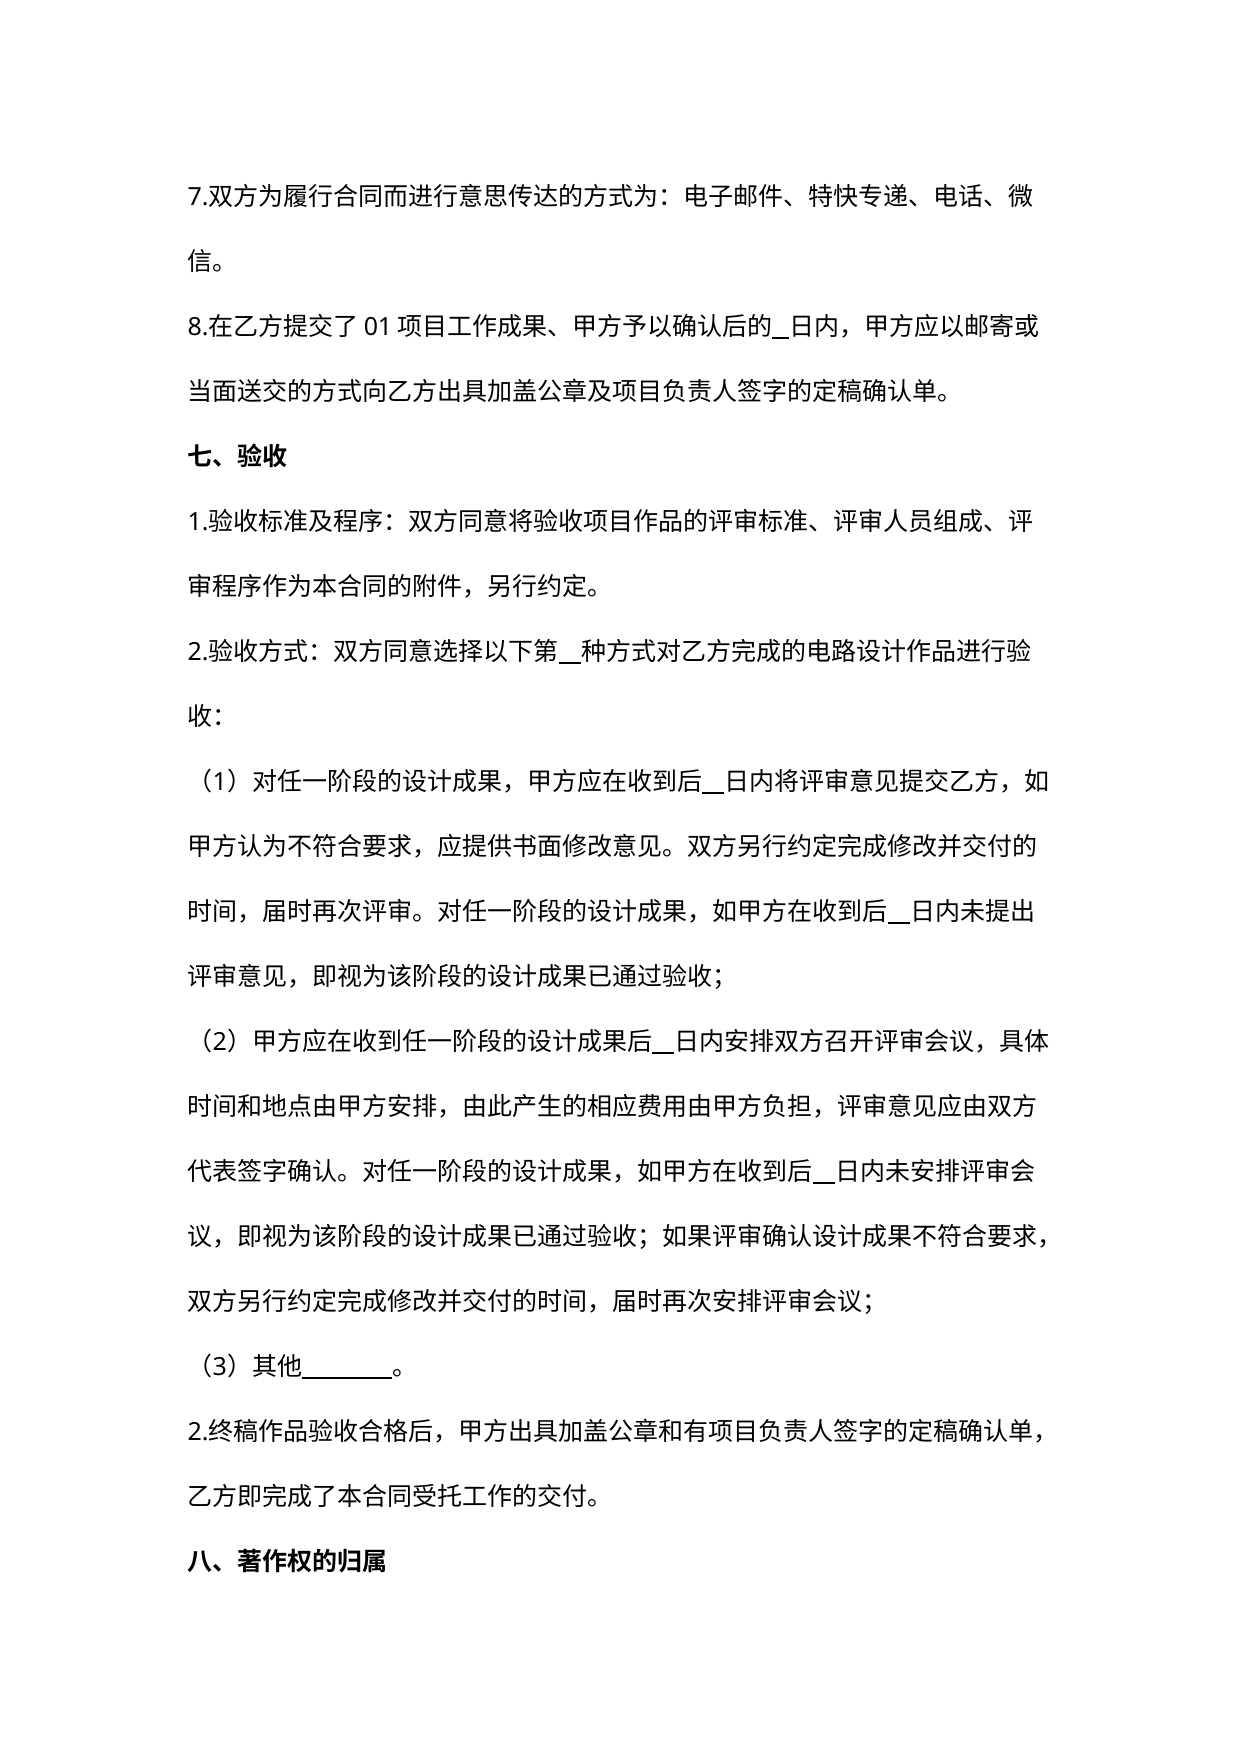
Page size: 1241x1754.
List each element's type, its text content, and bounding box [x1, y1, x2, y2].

text （3）其他 。 [187, 1332, 1053, 1397]
text 7.双方为履行合同而进行意思传达的方式为：电子邮件、特快专递、电话、微信。 [187, 162, 1053, 292]
text 2.验收方式：双方同意选择以下第 种方式对乙方完成的电路设计作品进行验收： [187, 617, 1053, 747]
subtitle 七、验收 [187, 422, 1053, 487]
text （2）甲方应在收到任一阶段的设计成果后 日内安排双方召开评审会议，具体时间和地点由甲方安排，由此产生的相应费用由甲方负担，评审意见应由双方代表签字确认。对任一阶段的设计成果，如甲方在收到后 日内未安排评审会议，即视为该阶段的设计成果已通过验收；如果评审确认设计成果不符合要求，双方另行约定完成修改并交付的时间，届时再次安排评审会议； [187, 1007, 1053, 1332]
text （1）对任一阶段的设计成果，甲方应在收到后 日内将评审意见提交乙方，如甲方认为不符合要求，应提供书面修改意见。双方另行约定完成修改并交付的时间，届时再次评审。对任一阶段的设计成果，如甲方在收到后 日内未提出评审意见，即视为该阶段的设计成果已通过验收； [187, 747, 1053, 1007]
subtitle 八、著作权的归属 [187, 1527, 1053, 1592]
text 2.终稿作品验收合格后，甲方出具加盖公章和有项目负责人签字的定稿确认单，乙方即完成了本合同受托工作的交付。 [187, 1397, 1053, 1527]
text 8.在乙方提交了01项目工作成果、甲方予以确认后的 日内，甲方应以邮寄或当面送交的方式向乙方出具加盖公章及项目负责人签字的定稿确认单。 [187, 292, 1053, 422]
text 1.验收标准及程序：双方同意将验收项目作品的评审标准、评审人员组成、评审程序作为本合同的附件，另行约定。 [187, 487, 1053, 617]
